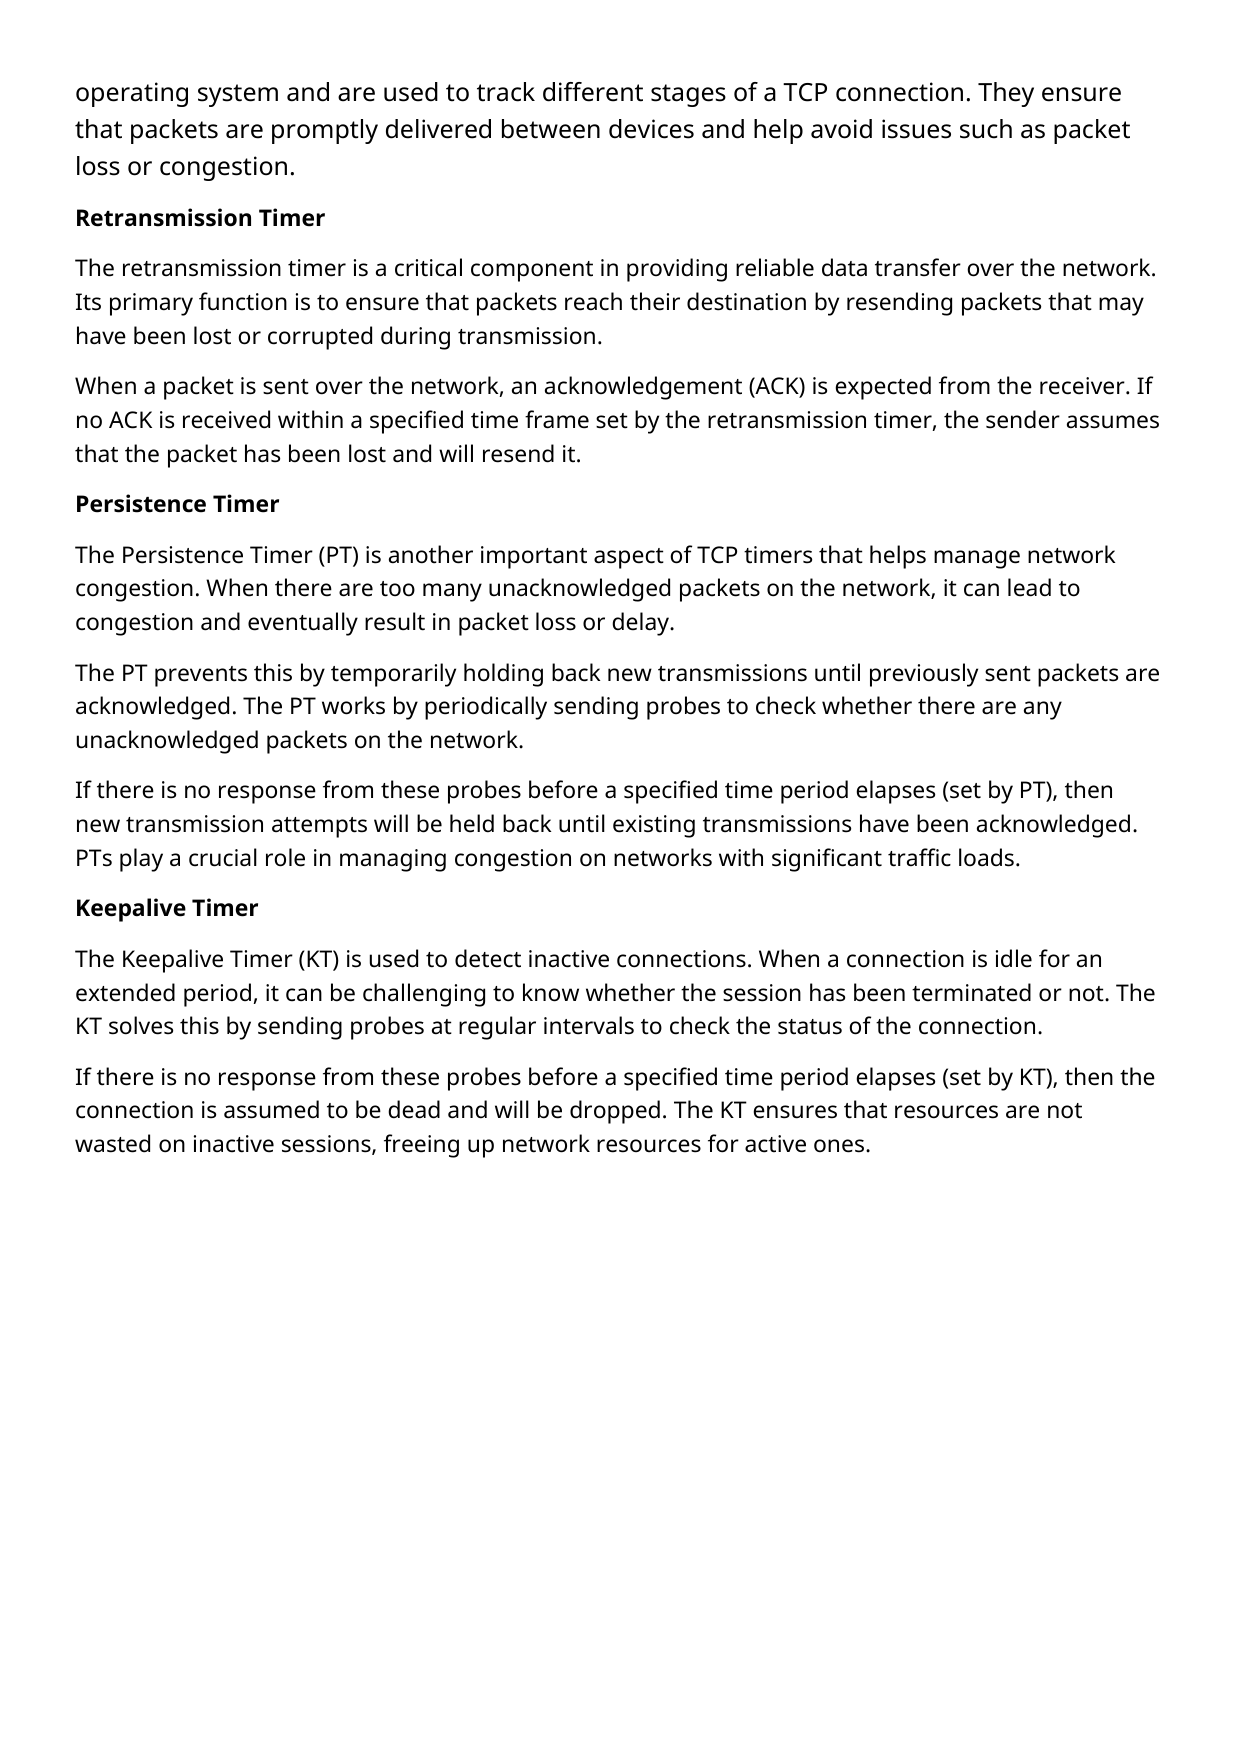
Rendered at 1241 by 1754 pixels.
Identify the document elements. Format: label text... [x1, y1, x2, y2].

text If there is no response from these probes before a specified time period elapses (set by KT), then the connection is assumed to be dead and will be dropped. The KT ensures that resources are not wasted on inactive sessions, freeing up network resources for active ones. [75, 1061, 1165, 1159]
text When a packet is sent over the network, an acknowledgement (ACK) is expected from the receiver. If no ACK is received within a specified time frame set by the retransmission timer, the sender assumes that the packet has been lost and will resend it. [75, 370, 1165, 469]
text Retransmission Timer [75, 202, 1165, 233]
text The Keepalive Timer (KT) is used to detect inactive connections. When a connection is idle for an extended period, it can be challenging to know whether the session has been terminated or not. The KT solves this by sending probes at regular intervals to check the status of the connection. [75, 943, 1165, 1042]
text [75, 75, 1165, 183]
text Keepalive Timer [75, 892, 1165, 924]
text If there is no response from these probes before a specified time period elapses (set by PT), then new transmission attempts will be held back until existing transmissions have been acknowledged. PTs play a crucial role in managing congestion on networks with significant traffic loads. [75, 774, 1165, 873]
text The retransmission timer is a critical component in providing reliable data transfer over the network. Its primary function is to ensure that packets reach their destination by resending packets that may have been lost or corrupted during transmission. [75, 252, 1165, 351]
text The PT prevents this by temporarily holding back new transmissions until previously sent packets are acknowledged. The PT works by periodically sending probes to check whether there are any unacknowledged packets on the network. [75, 657, 1165, 755]
text The Persistence Timer (PT) is another important aspect of TCP timers that helps manage network congestion. When there are too many unacknowledged packets on the network, it can lead to congestion and eventually result in packet loss or delay. [75, 539, 1165, 637]
text Persistence Timer [75, 488, 1165, 519]
